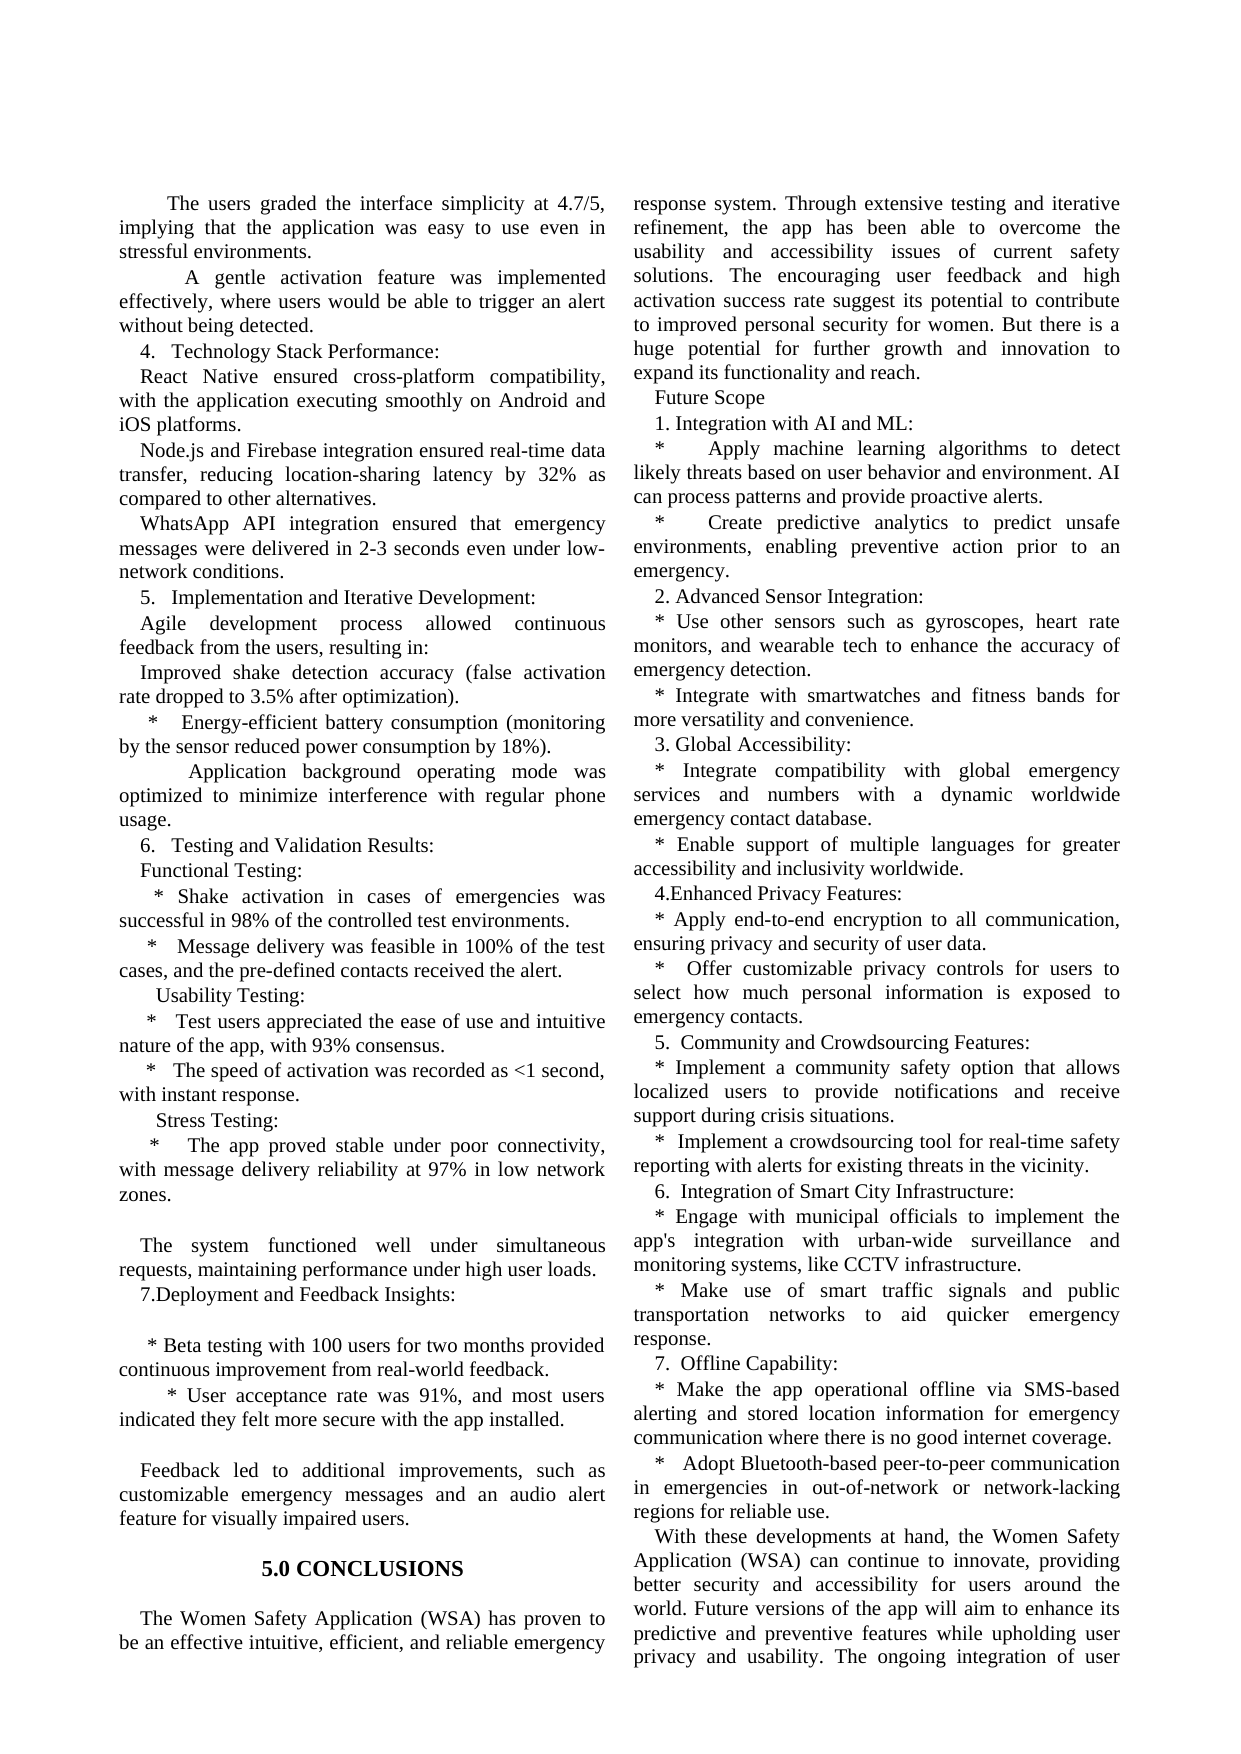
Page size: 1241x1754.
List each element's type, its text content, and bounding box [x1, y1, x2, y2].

text 6. Testing and Validation Results: [119, 833, 606, 857]
text Stress Testing: [119, 1108, 606, 1132]
text * Energy-efficient battery consumption (monitoring by the sensor reduced power consumption by 18%). [119, 710, 606, 758]
text WhatsApp API integration ensured that emergency messages were delivered in 2-3 seconds even under low-network conditions. [119, 511, 606, 583]
text * Apply end-to-end encryption to all communication, ensuring privacy and security of user data. [633, 907, 1121, 955]
text * Message delivery was feasible in 100% of the test cases, and the pre-defined contacts received the alert. [119, 933, 606, 982]
text Improved shake detection accuracy (false activation rate dropped to 3.5% after optimization). [119, 660, 606, 708]
text * Integrate with smartwatches and fitness bands for more versatility and convenience. [633, 683, 1121, 731]
text Feedback led to additional improvements, such as customizable emergency messages and an audio alert feature for visually impaired users. [119, 1458, 606, 1530]
text 5. Community and Crowdsourcing Features: [633, 1030, 1121, 1054]
text 5.0 CONCLUSIONS [118, 1557, 607, 1581]
text * Make the app operational offline via SMS-based alerting and stored location information for emergency communication where there is no good internet coverage. [633, 1377, 1121, 1449]
text The system functioned well under simultaneous requests, maintaining performance under high user loads. [119, 1232, 606, 1281]
text * Beta testing with 100 users for two months provided continuous improvement from real-world feedback. [118, 1333, 606, 1381]
text * Shake activation in cases of emergencies was successful in 98% of the controlled test environments. [119, 884, 606, 932]
text 4. Technology Stack Performance: [119, 338, 606, 363]
text 3. Global Accessibility: [633, 732, 1121, 756]
text The users graded the interface simplicity at 4.7/5, implying that the application was easy to use even in stressful environments. [119, 191, 606, 263]
text 7. Offline Capability: [633, 1351, 1121, 1375]
text * Use other sensors such as gyroscopes, heart rate monitors, and wearable tech to enhance the accuracy of emergency detection. [633, 609, 1121, 681]
text React Native ensured cross-platform compatibility, with the application executing smoothly on Android and iOS platforms. [119, 364, 606, 436]
text * Offer customizable privacy controls for users to select how much personal information is exposed to emergency contacts. [633, 956, 1121, 1028]
text The Women Safety Application (WSA) has proven to be an effective intuitive, efficient, and reliable emergency response system. Through extensive testing and iterative refinement, the app has been able to overcome the usability and accessibility issues of current safety solutions. The encouraging user feedback and high activation success rate suggest its potential to contribute to improved personal security for women. But there is a huge potential for further growth and innovation to expand its functionality and reach. [633, 191, 1121, 384]
text 7.Deployment and Feedback Insights: [119, 1282, 606, 1306]
text 4.Enhanced Privacy Features: [633, 881, 1121, 905]
text * Enable support of multiple languages for greater accessibility and inclusivity worldwide. [633, 831, 1121, 879]
text * Apply machine learning algorithms to detect likely threats based on user behavior and environment. AI can process patterns and provide proactive alerts. [633, 436, 1121, 508]
text * Engage with municipal officials to implement the app's integration with urban-wide surveillance and monitoring systems, like CCTV infrastructure. [633, 1204, 1121, 1276]
text * The app proved stable under poor connectivity, with message delivery reliability at 97% in low network zones. [119, 1133, 606, 1206]
text * The speed of activation was recorded as <1 second, with instant response. [119, 1058, 606, 1106]
text Usability Testing: [119, 983, 606, 1007]
text * Integrate compatibility with global emergency services and numbers with a dynamic worldwide emergency contact database. [633, 758, 1121, 830]
text Agile development process allowed continuous feedback from the users, resulting in: [119, 611, 606, 659]
text Future Scope [633, 385, 1121, 409]
text Application background operating mode was optimized to minimize interference with regular phone usage. [119, 759, 606, 831]
text * Make use of smart traffic signals and public transportation networks to aid quicker emergency response. [633, 1278, 1121, 1350]
text * Test users appreciated the ease of use and intuitive nature of the app, with 93% consensus. [119, 1009, 606, 1057]
text 5. Implementation and Iterative Development: [119, 585, 606, 609]
text 2. Advanced Sensor Integration: [633, 583, 1121, 608]
text 6. Integration of Smart City Infrastructure: [633, 1178, 1121, 1203]
text * Implement a community safety option that allows localized users to provide notifications and receive support during crisis situations. [633, 1055, 1121, 1127]
text A gentle activation feature was implemented effectively, where users would be able to trigger an alert without being detected. [119, 265, 606, 337]
text * Create predictive analytics to predict unsafe environments, enabling preventive action prior to an emergency. [633, 510, 1121, 582]
text 1. Integration with AI and ML: [633, 411, 1121, 435]
text * User acceptance rate was 91%, and most users indicated they felt more secure with the app installed. [119, 1383, 606, 1431]
text Functional Testing: [119, 858, 606, 882]
text * Implement a crowdsourcing tool for real-time safety reporting with alerts for existing threats in the vicinity. [633, 1129, 1121, 1177]
text * Adopt Bluetooth-based peer-to-peer communication in emergencies in out-of-network or network-lacking regions for reliable use. [633, 1451, 1121, 1523]
text Node.js and Firebase integration ensured real-time data transfer, reducing location-sharing latency by 32% as compared to other alternatives. [119, 438, 606, 510]
